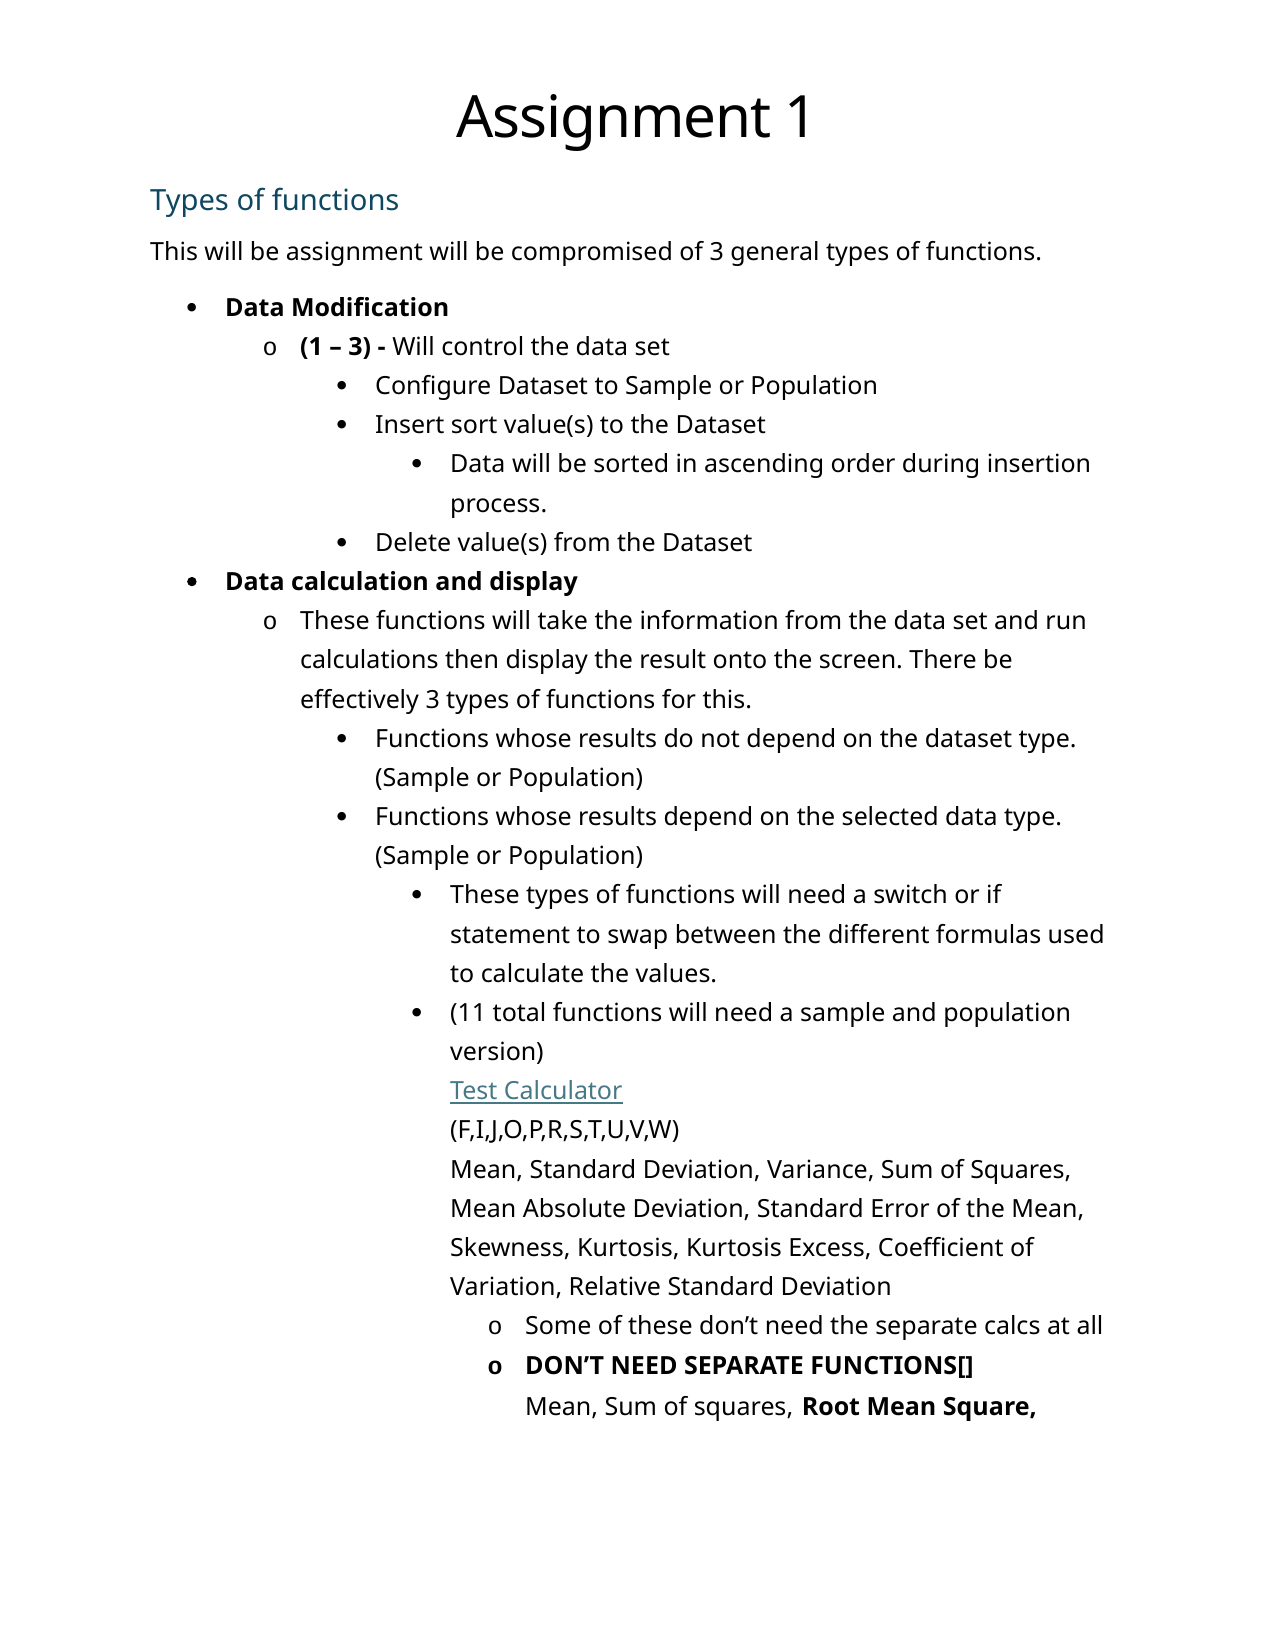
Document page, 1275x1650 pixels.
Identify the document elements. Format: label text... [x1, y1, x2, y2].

list Delete value(s) from the Dataset [337, 524, 1125, 558]
list (1 – 3) - Will control the data set [262, 328, 1125, 363]
list Configure Dataset to Sample or Population [337, 368, 1125, 402]
list Insert sort value(s) to the Dataset [337, 407, 1125, 441]
list Functions whose results depend on the selected data type. (Sample or Population) [337, 799, 1125, 872]
list Data will be sorted in ascending order during insertion process. [412, 446, 1125, 519]
list Data calculation and display [187, 564, 1125, 598]
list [487, 1347, 1125, 1423]
list Functions whose results do not depend on the dataset type. (Sample or Population) [337, 721, 1125, 794]
list These types of functions will need a switch or if statement to swap between the different formulas used to calculate the values. [412, 877, 1125, 989]
list Some of these don’t need the separate calcs at all [487, 1308, 1125, 1342]
list Data Modification [187, 289, 1125, 323]
list (11 total functions will need a sample and population version) Test Calculator (F,I,J,O,P,R,S,T,U,V,W) Mean, Standard Deviation, Variance, Sum of Squares, Mean Absolute Deviation, Standard Error of the Mean, Skewness, Kurtosis, Kurtosis Excess, Coefficient of Variation, Relative Standard Deviation [412, 995, 1125, 1303]
subtitle Types of functions [150, 179, 1125, 219]
list These functions will take the information from the data set and run calculations then display the result onto the screen. There be effectively 3 types of functions for this. [262, 603, 1125, 715]
text This will be assignment will be compromised of 3 general types of functions. [150, 233, 1125, 267]
